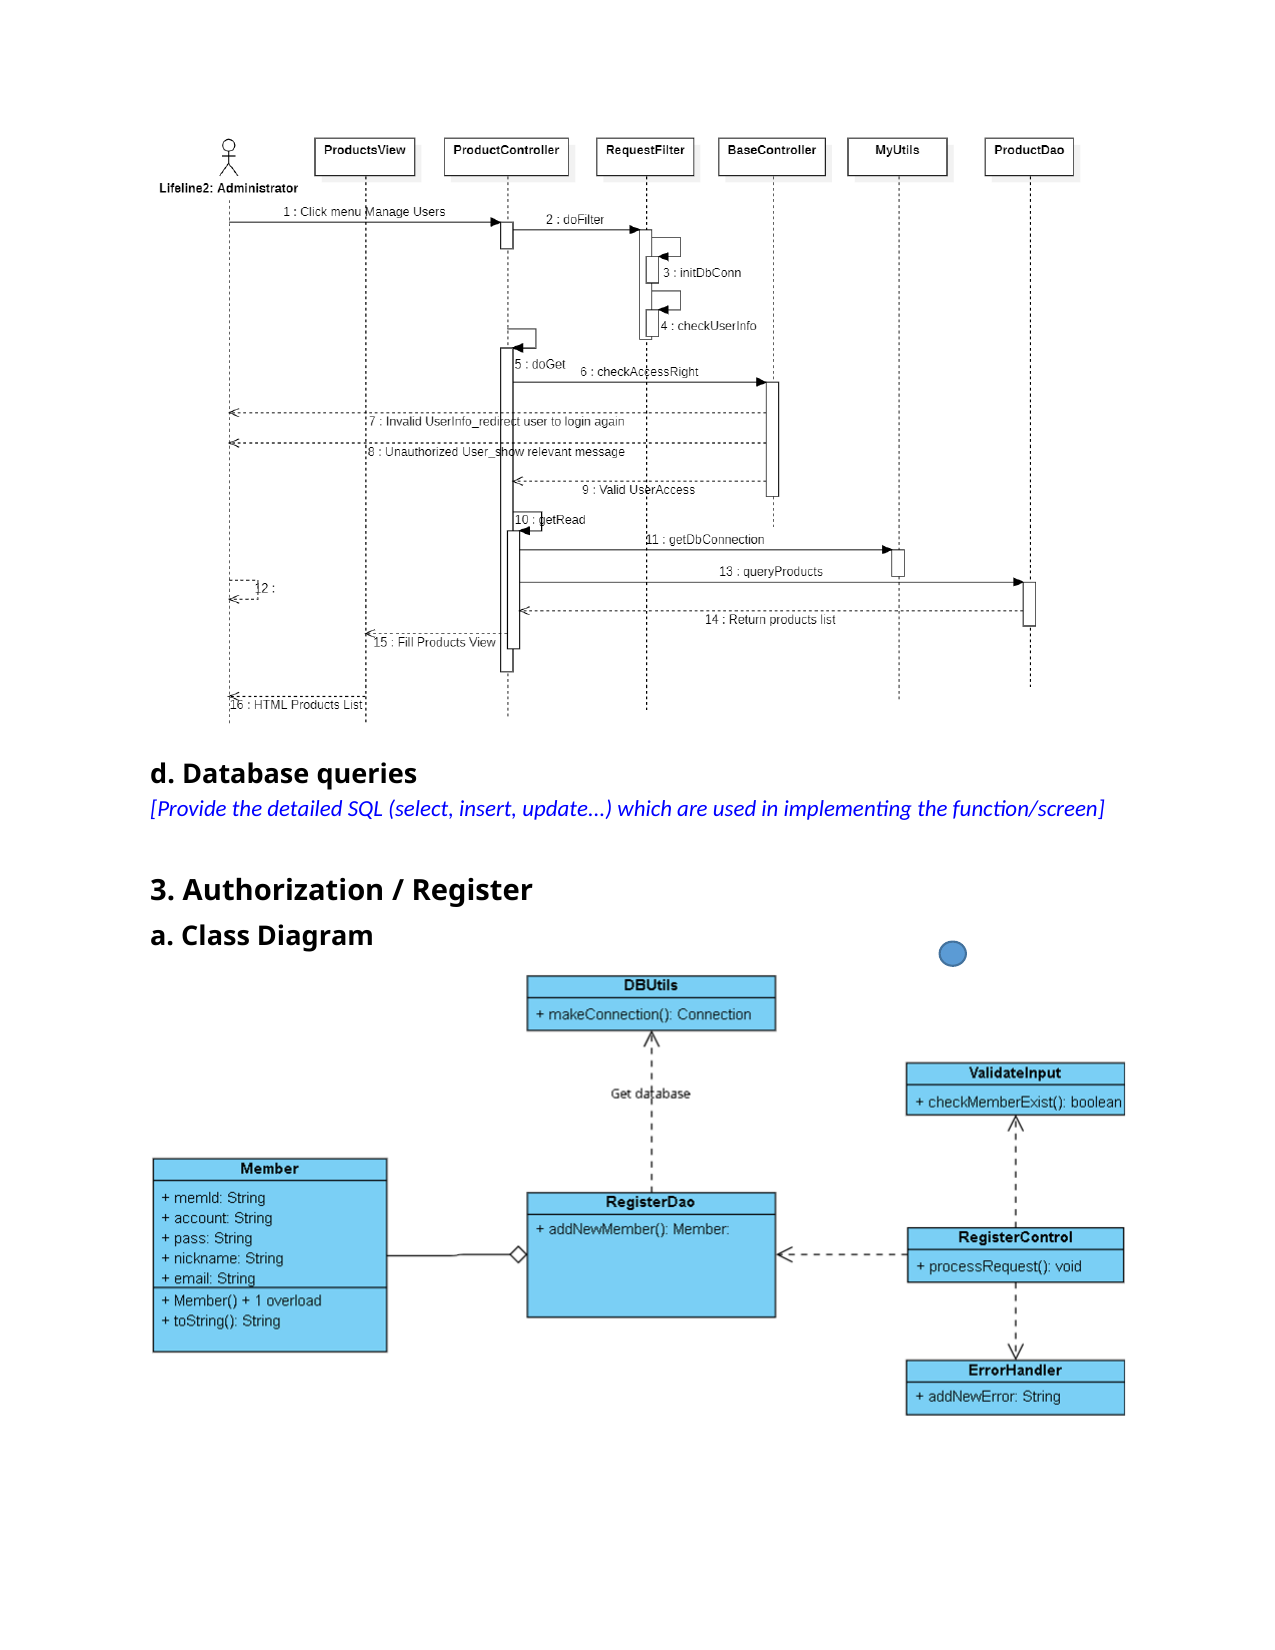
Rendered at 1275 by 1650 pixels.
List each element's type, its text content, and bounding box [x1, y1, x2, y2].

picture [150, 956, 1125, 1459]
text [Provide the detailed SQL (select, insert, update...) which are used in implementing the function/screen] [150, 794, 1125, 822]
subtitle d. Database queries [150, 754, 1125, 791]
subtitle a. Class Diagram [150, 916, 1125, 953]
subtitle 3. Authorization / Register [150, 869, 1125, 909]
picture [150, 122, 1124, 736]
